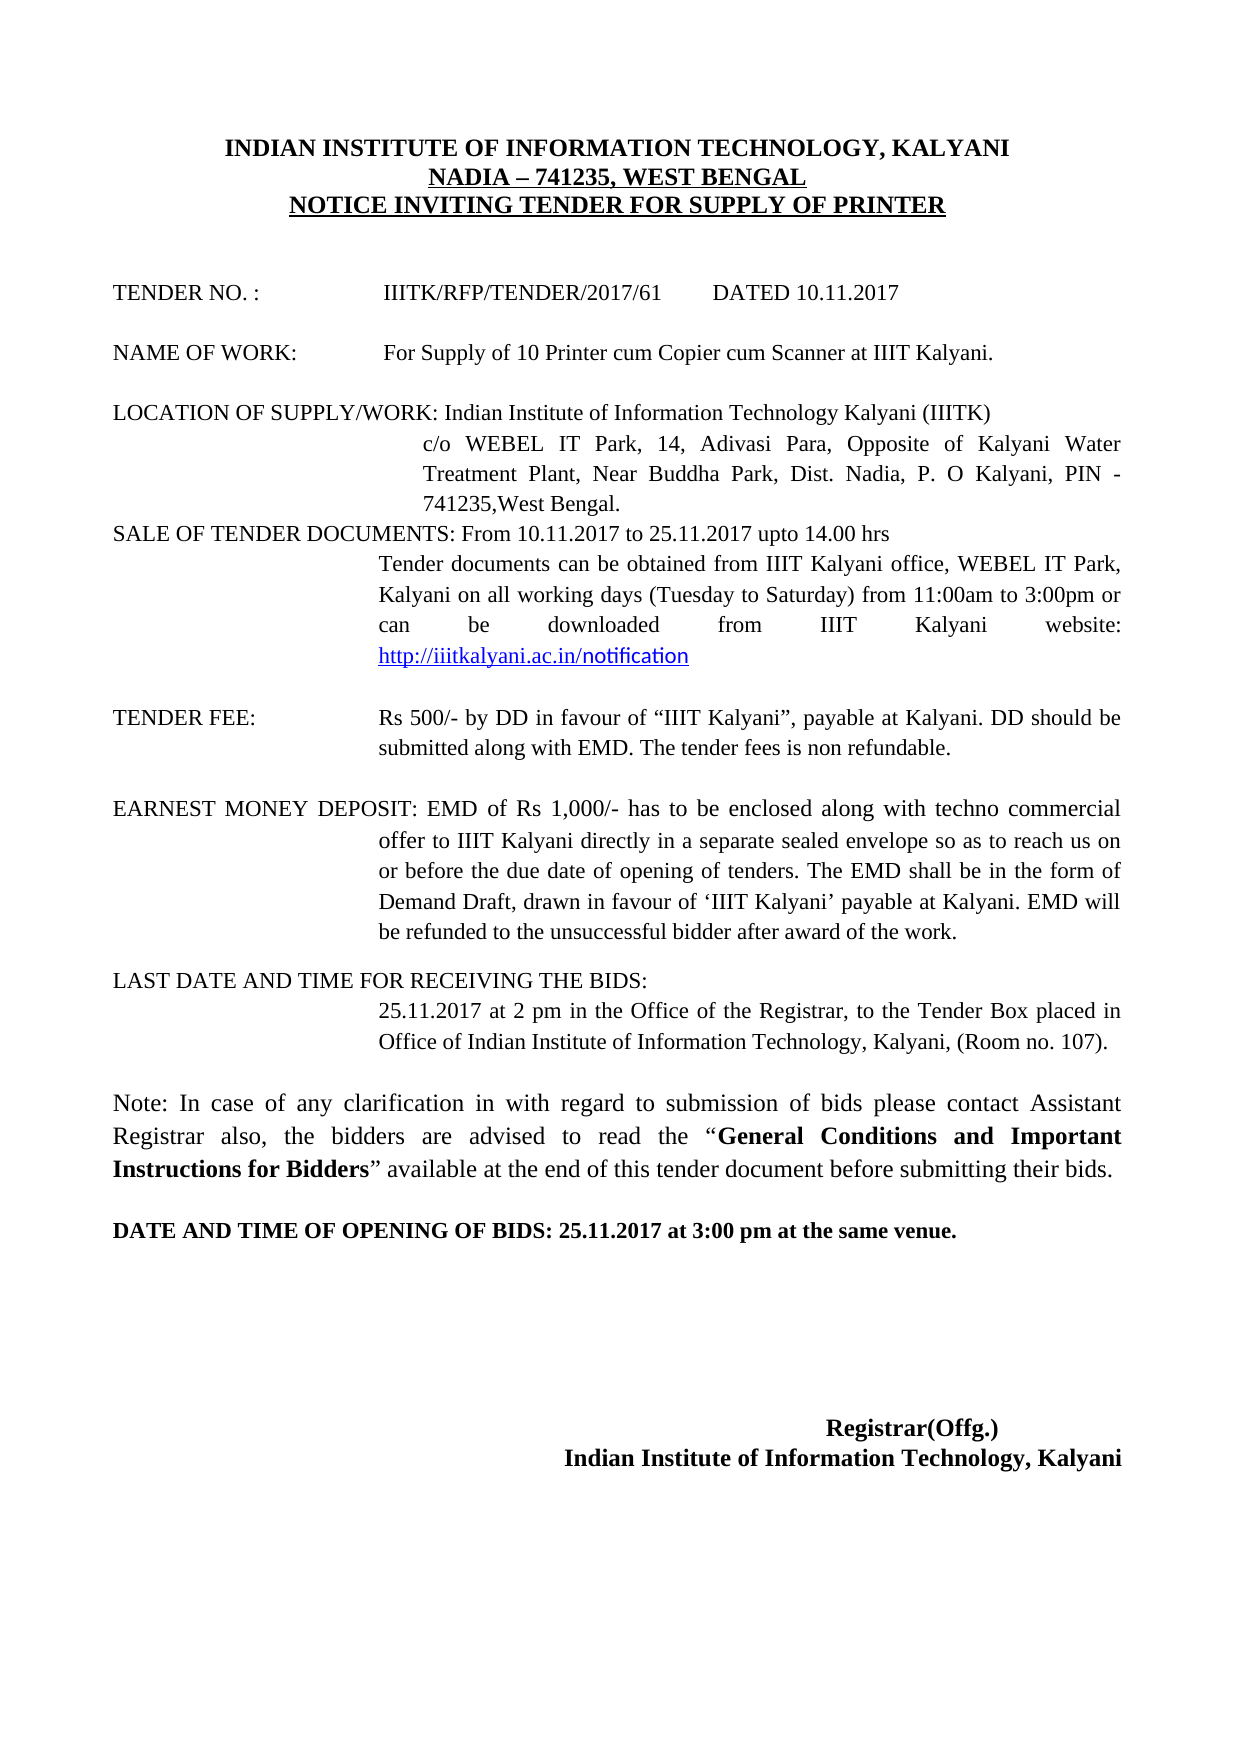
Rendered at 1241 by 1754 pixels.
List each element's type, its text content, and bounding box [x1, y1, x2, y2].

text DATE AND TIME OF OPENING OF BIDS: 25.11.2017 at 3:00 pm at the same venue. [113, 1217, 1122, 1244]
text LOCATION OF SUPPLY/WORK: Indian Institute of Information Technology Kalyani (IIITK) [113, 399, 1122, 426]
text NADIA – 741235, WEST BENGAL [112, 162, 1122, 190]
text TENDER NO. : IIITK/RFP/TENDER/2017/61 DATED 10.11.2017 [113, 278, 1122, 305]
text NAME OF WORK: For Supply of 10 Printer cum Copier cum Scanner at IIIT Kalyani. [113, 339, 1122, 365]
text 25.11.2017 at 2 pm in the Office of the Registrar, to the Tender Box placed in Office of Indian Institute of Information Technology, Kalyani, (Room no. 107). [378, 998, 1122, 1054]
text SALE OF TENDER DOCUMENTS: From 10.11.2017 to 25.11.2017 upto 14.00 hrs [113, 520, 1122, 547]
text Tender documents can be obtained from IIIT Kalyani office, WEBEL IT Park, Kalyani on all working days (Tuesday to Saturday) from 11:00am to 3:00pm or can be downloaded from IIIT Kalyani website: http://iiitkalyani.ac.in/notification [378, 550, 1122, 669]
text EARNEST MONEY DEPOSIT: EMD of Rs 1,000/- has to be enclosed along with techno commercial offer to IIIT Kalyani directly in a separate sealed envelope so as to reach us on or before the due date of opening of tenders. The EMD shall be in the form of Demand Draft, drawn in favour of ‘IIIT Kalyani’ payable at Kalyani. EMD will be refunded to the unsuccessful bidder after award of the work. [113, 794, 1122, 944]
text LAST DATE AND TIME FOR RECEIVING THE BIDS: [113, 967, 1122, 994]
text Registrar(Offg.) [112, 1413, 998, 1442]
text Note: In case of any clarification in with regard to submission of bids please contact Assistant Registrar also, the bidders are advised to read the “General Conditions and Important Instructions for Bidders” available at the end of this tender document before submitting their bids. [112, 1088, 1122, 1183]
text INDIAN INSTITUTE OF INFORMATION TECHNOLOGY, KALYANI [112, 133, 1122, 162]
text NOTICE INVITING TENDER FOR SUPPLY OF PRINTER [112, 190, 1122, 219]
text c/o WEBEL IT Park, 14, Adivasi Para, Opposite of Kalyani Water Treatment Plant, Near Buddha Park, Dist. Nadia, P. O Kalyani, PIN - 741235,West Bengal. [423, 429, 1122, 516]
text Indian Institute of Information Technology, Kalyani [112, 1443, 1122, 1472]
text TENDER FEE: Rs 500/- by DD in favour of “IIIT Kalyani”, payable at Kalyani. DD should be submitted along with EMD. The tender fees is non refundable. [113, 704, 1122, 760]
